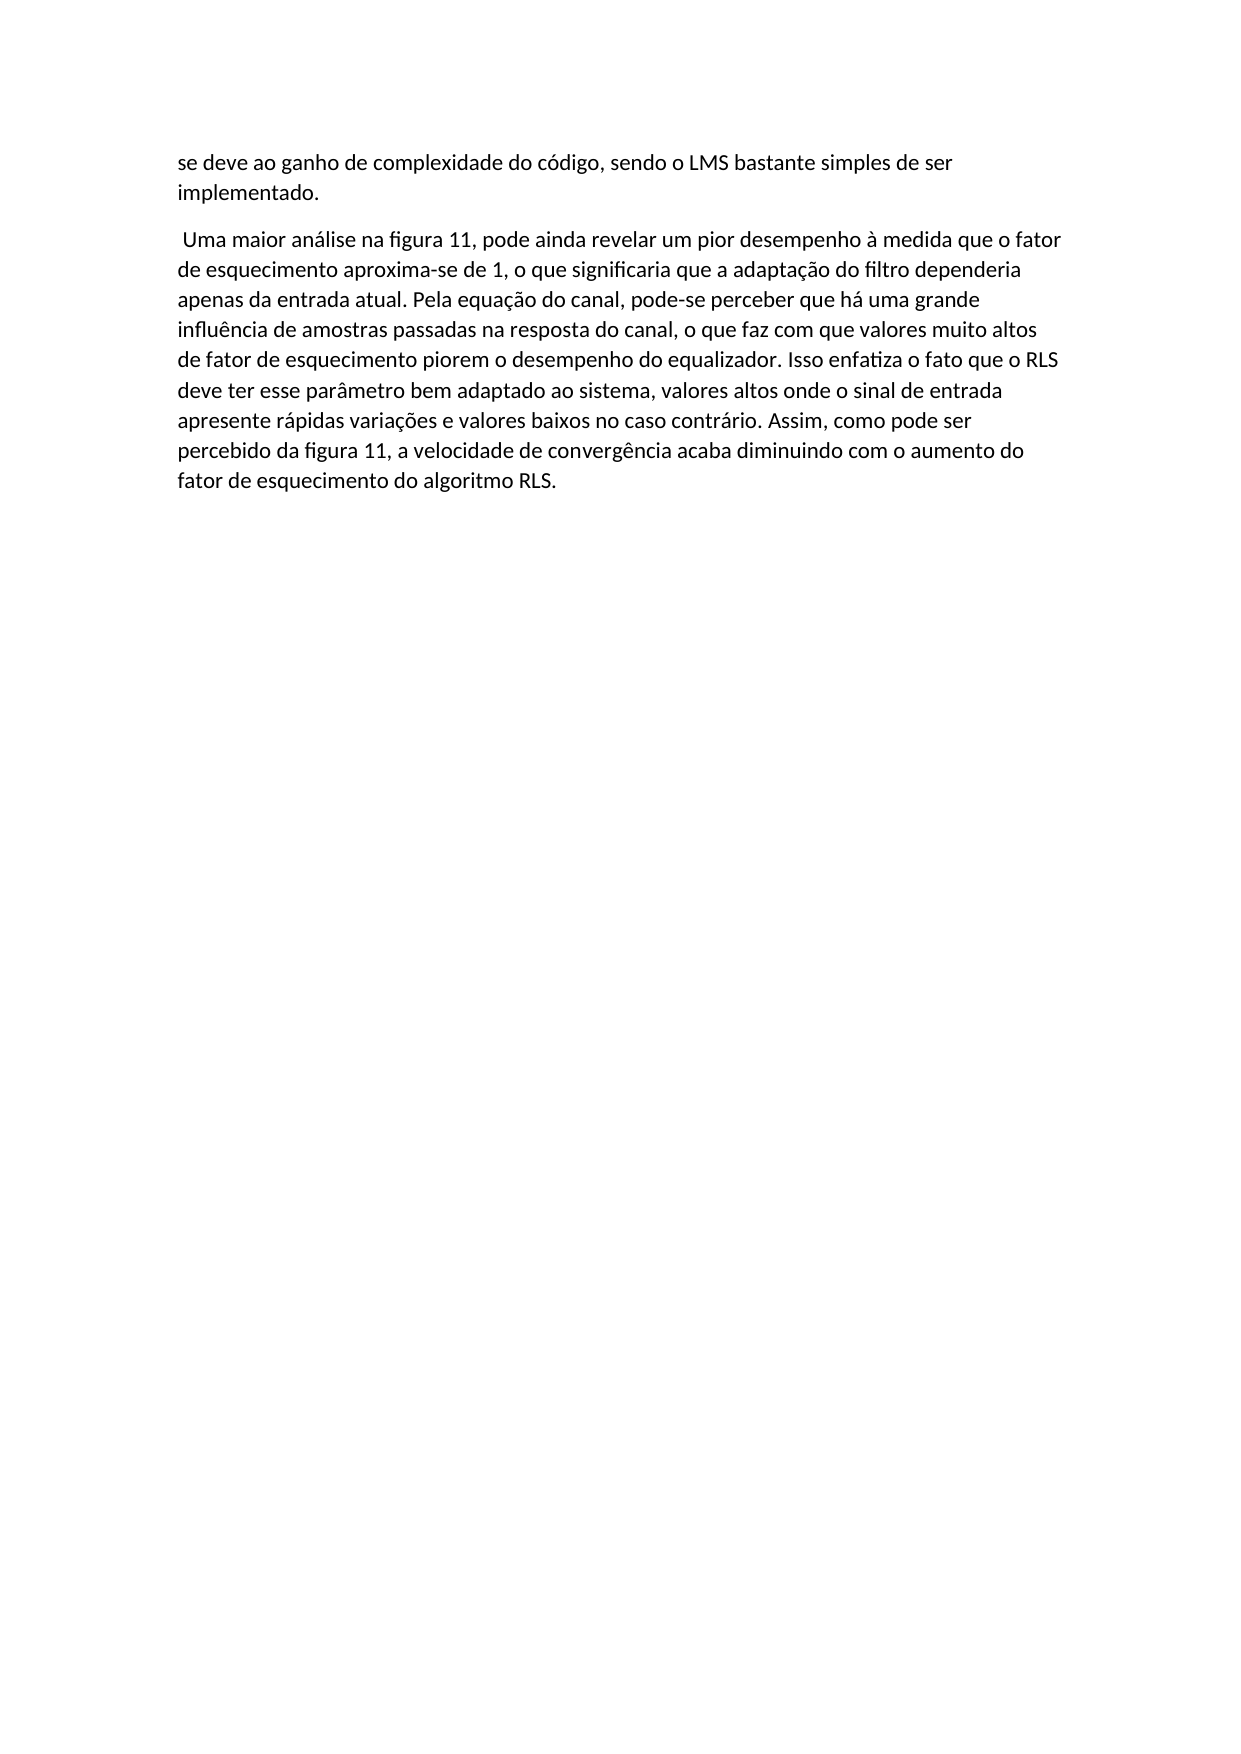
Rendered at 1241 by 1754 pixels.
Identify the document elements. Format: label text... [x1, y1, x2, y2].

text Uma maior análise na figura 11, pode ainda revelar um pior desempenho à medida que o fator de esquecimento aproxima-se de 1, o que significaria que a adaptação do filtro dependeria apenas da entrada atual. Pela equação do canal, pode-se perceber que há uma grande influência de amostras passadas na resposta do canal, o que faz com que valores muito altos de fator de esquecimento piorem o desempenho do equalizador. Isso enfatiza o fato que o RLS deve ter esse parâmetro bem adaptado ao sistema, valores altos onde o sinal de entrada apresente rápidas variações e valores baixos no caso contrário. Assim, como pode ser percebido da figura 11, a velocidade de convergência acaba diminuindo com o aumento do fator de esquecimento do algoritmo RLS. [177, 225, 1063, 494]
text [177, 148, 1063, 206]
